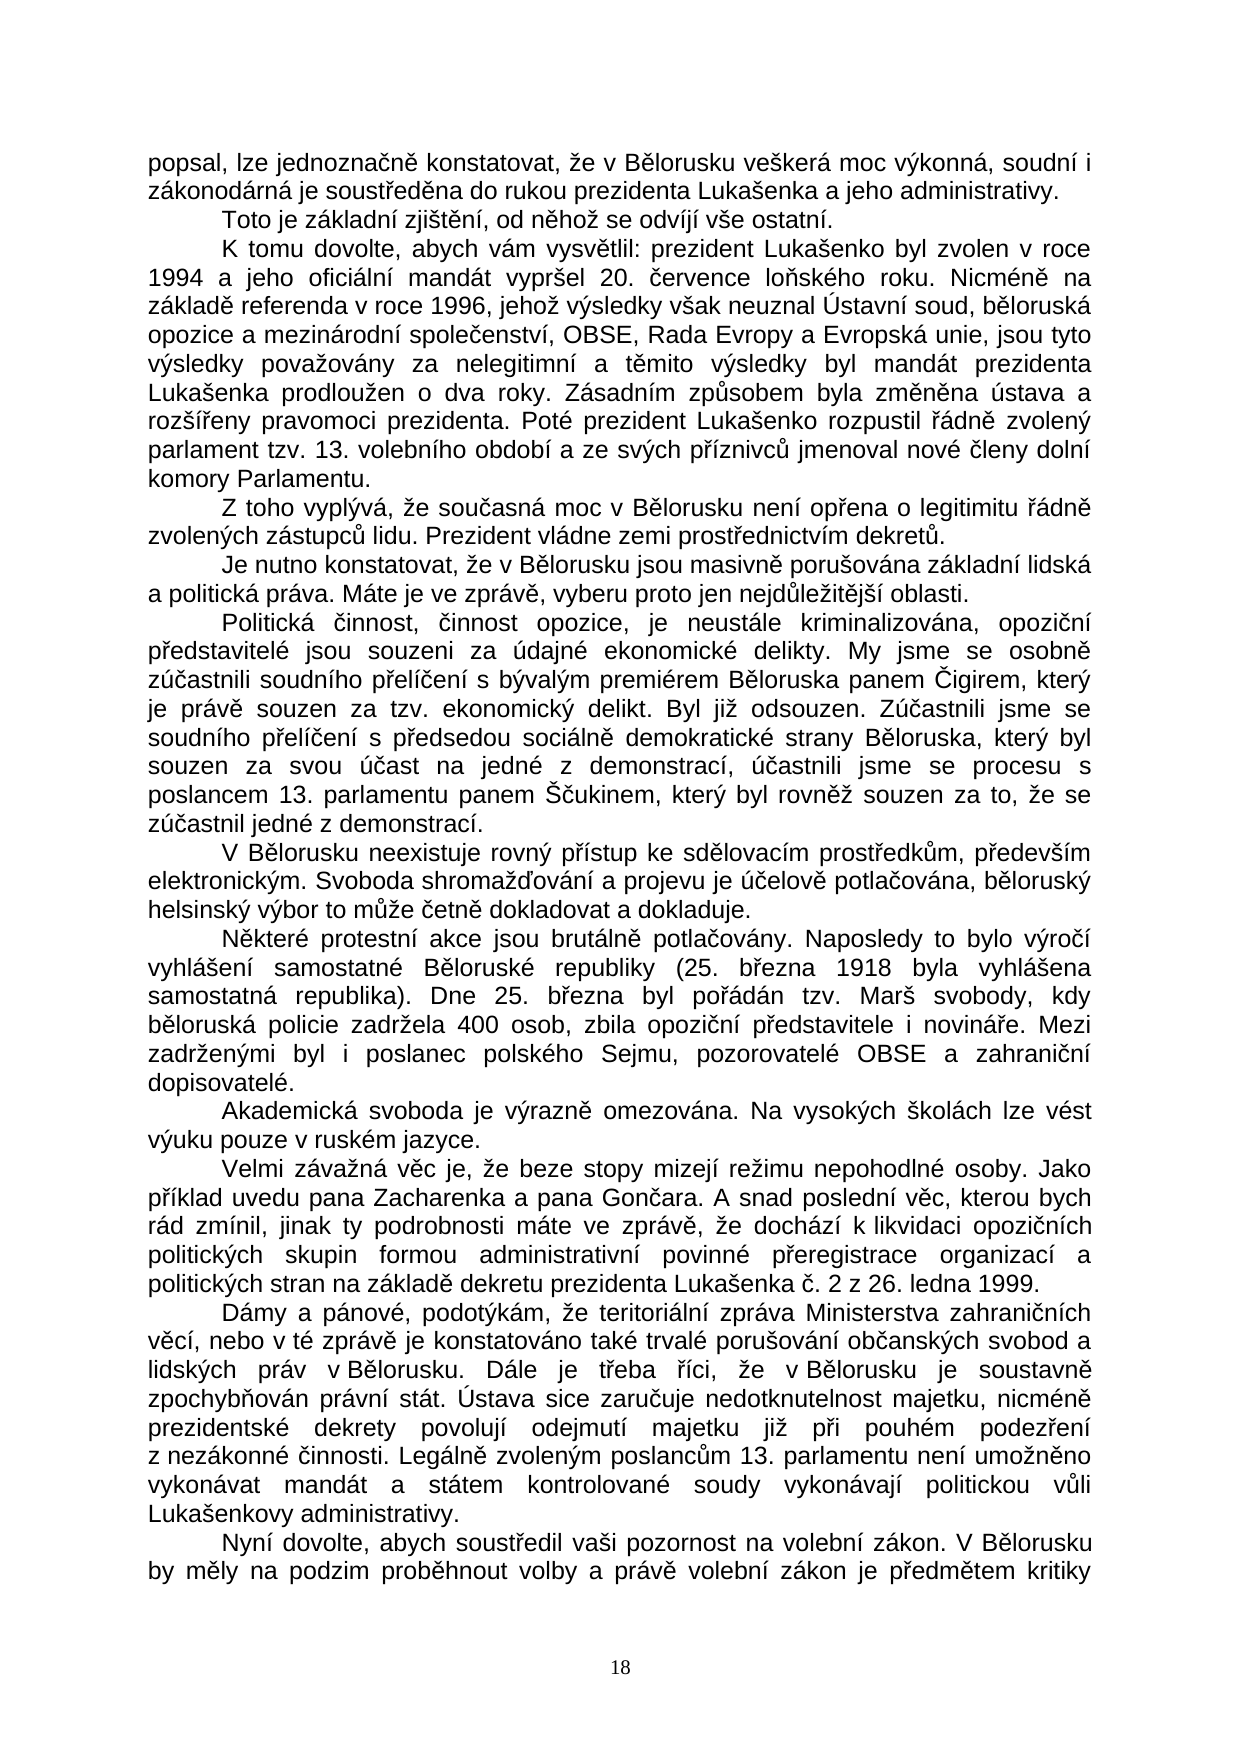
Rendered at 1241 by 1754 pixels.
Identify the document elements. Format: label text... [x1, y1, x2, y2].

text Některé protestní akce jsou brutálně potlačovány. Naposledy to bylo výročí vyhlášení samostatné Běloruské republiky (25. března 1918 byla vyhlášena samostatná republika). Dne 25. března byl pořádán tzv. Marš svobody, kdy běloruská policie zadržela 400 osob, zbila opoziční představitele i novináře. Mezi zadrženými byl i poslanec polského Sejmu, pozorovatelé OBSE a zahraniční dopisovatelé. [148, 924, 1093, 1096]
text Z toho vyplývá, že současná moc v Bělorusku není opřena o legitimitu řádně zvolených zástupců lidu. Prezident vládne zemi prostřednictvím dekretů. [148, 493, 1093, 550]
text V Bělorusku neexistuje rovný přístup ke sdělovacím prostředkům, především elektronickým. Svoboda shromažďování a projevu je účelově potlačována, běloruský helsinský výbor to může četně dokladovat a dokladuje. [148, 838, 1093, 924]
text K tomu dovolte, abych vám vysvětlil: prezident Lukašenko byl zvolen v roce 1994 a jeho oficiální mandát vypršel 20. července loňského roku. Nicméně na základě referenda v roce 1996, jehož výsledky však neuznal Ústavní soud, běloruská opozice a mezinárodní společenství, OBSE, Rada Evropy a Evropská unie, jsou tyto výsledky považovány za nelegitimní a těmito výsledky byl mandát prezidenta Lukašenka prodloužen o dva roky. Zásadním způsobem byla změněna ústava a rozšířeny pravomoci prezidenta. Poté prezident Lukašenko rozpustil řádně zvolený parlament tzv. 13. volebního období a ze svých příznivců jmenoval nové členy dolní komory Parlamentu. [148, 234, 1093, 493]
text Politická činnost, činnost opozice, je neustále kriminalizována, opoziční představitelé jsou souzeni za údajné ekonomické delikty. My jsme se osobně zúčastnili soudního přelíčení s bývalým premiérem Běloruska panem Čigirem, který je právě souzen za tzv. ekonomický delikt. Byl již odsouzen. Zúčastnili jsme se soudního přelíčení s předsedou sociálně demokratické strany Běloruska, který byl souzen za svou účast na jedné z demonstrací, účastnili jsme se procesu s poslancem 13. parlamentu panem Ščukinem, který byl rovněž souzen za to, že se zúčastnil jedné z demonstrací. [148, 608, 1093, 838]
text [148, 1528, 1093, 1585]
text Akademická svoboda je výrazně omezována. Na vysokých školách lze vést výuku pouze v ruském jazyce. [148, 1096, 1093, 1154]
text Dámy a pánové, podotýkám, že teritoriální zpráva Ministerstva zahraničních věcí, nebo v té zprávě je konstatováno také trvalé porušování občanských svobod a lidských práv v Bělorusku. Dále je třeba říci, že v Bělorusku je soustavně zpochybňován právní stát. Ústava sice zaručuje nedotknutelnost majetku, nicméně prezidentské dekrety povolují odejmutí majetku již při pouhém podezření z nezákonné činnosti. Legálně zvoleným poslancům 13. parlamentu není umožněno vykonávat mandát a státem kontrolované soudy vykonávají politickou vůli Lukašenkovy administrativy. [148, 1298, 1093, 1528]
text Je nutno konstatovat, že v Bělorusku jsou masivně porušována základní lidská a politická práva. Máte je ve zprávě, vyberu proto jen nejdůležitější oblasti. [148, 550, 1093, 608]
text Toto je základní zjištění, od něhož se odvíjí vše ostatní. [148, 205, 1093, 234]
text Velmi závažná věc je, že beze stopy mizejí režimu nepohodlné osoby. Jako příklad uvedu pana Zacharenka a pana Gončara. A snad poslední věc, kterou bych rád zmínil, jinak ty podrobnosti máte ve zprávě, že dochází k likvidaci opozičních politických skupin formou administrativní povinné přeregistrace organizací a politických stran na základě dekretu prezidenta Lukašenka č. 2 z 26. ledna 1999. [148, 1154, 1093, 1298]
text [148, 148, 1093, 205]
